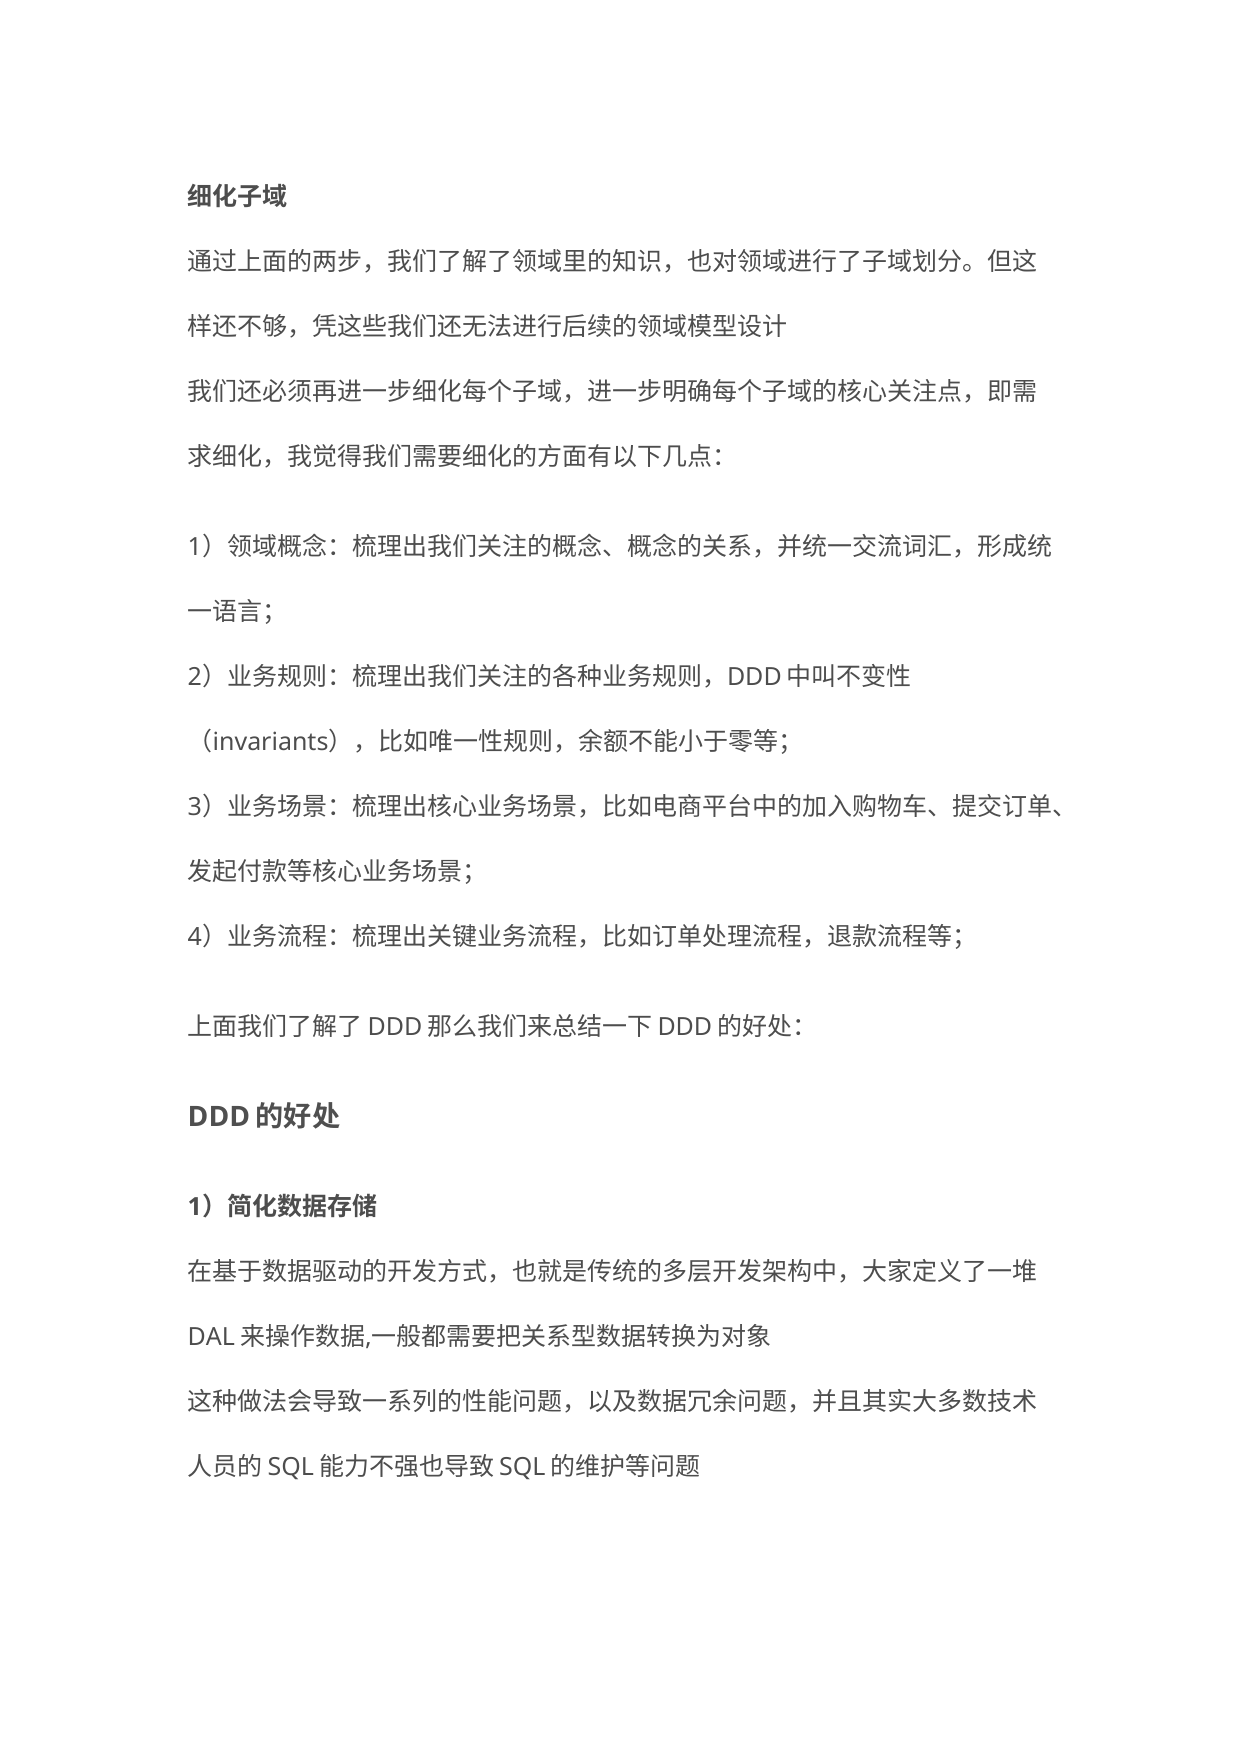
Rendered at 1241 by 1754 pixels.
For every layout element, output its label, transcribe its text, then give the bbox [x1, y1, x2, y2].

text 1）简化数据存储 在基于数据驱动的开发方式，也就是传统的多层开发架构中，大家定义了一堆DAL来操作数据,一般都需要把关系型数据转换为对象 这种做法会导致一系列的性能问题，以及数据冗余问题，并且其实大多数技术人员的SQL能力不强也导致SQL的维护等问题 [187, 1172, 1053, 1497]
text 细化子域 通过上面的两步，我们了解了领域里的知识，也对领域进行了子域划分。但这样还不够，凭这些我们还无法进行后续的领域模型设计 我们还必须再进一步细化每个子域，进一步明确每个子域的核心关注点，即需求细化，我觉得我们需要细化的方面有以下几点： [187, 162, 1053, 487]
text 1）领域概念：梳理出我们关注的概念、概念的关系，并统一交流词汇，形成统一语言； 2）业务规则：梳理出我们关注的各种业务规则，DDD中叫不变性（invariants），比如唯一性规则，余额不能小于零等； 3）业务场景：梳理出核心业务场景，比如电商平台中的加入购物车、提交订单、发起付款等核心业务场景； 4）业务流程：梳理出关键业务流程，比如订单处理流程，退款流程等； [187, 512, 1053, 967]
text 上面我们了解了DDD那么我们来总结一下DDD的好处： [187, 992, 1053, 1057]
subtitle DDD的好处 [187, 1082, 1053, 1147]
